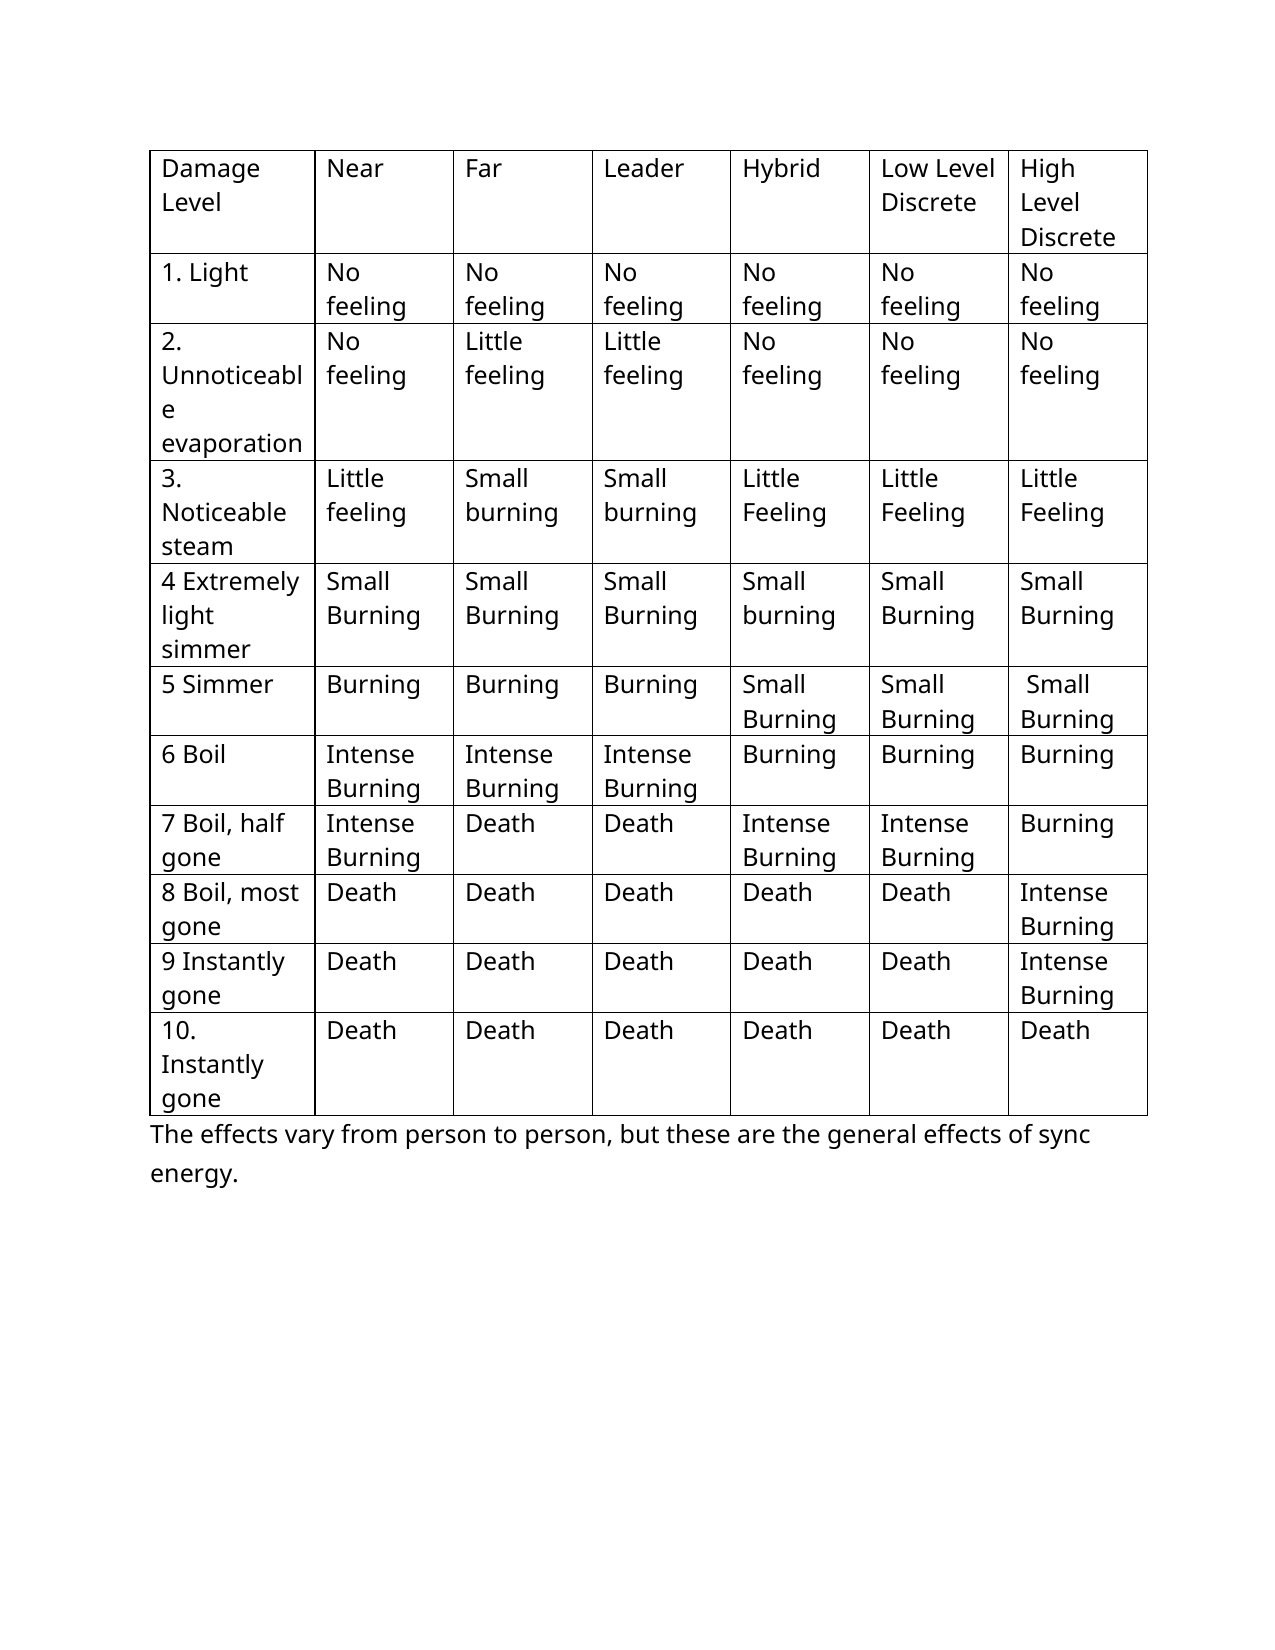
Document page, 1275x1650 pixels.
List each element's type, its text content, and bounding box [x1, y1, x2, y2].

table_cell Intense Burning [1009, 944, 1147, 1012]
table_cell No feeling [870, 254, 1008, 322]
table_cell Death [454, 1013, 592, 1115]
table_cell 8 Boil, most gone [151, 875, 314, 943]
table_cell Burning [1009, 736, 1147, 804]
table_cell Death [454, 944, 592, 1012]
table_cell No feeling [593, 254, 730, 322]
table_header Near [316, 151, 453, 253]
table_cell Death [1009, 1013, 1147, 1115]
table_cell Small Burning [1009, 667, 1147, 735]
table_cell 1. Light [151, 254, 314, 322]
table_cell Little feeling [593, 324, 730, 460]
table_cell Little feeling [316, 461, 453, 563]
table_cell Death [454, 875, 592, 943]
table_cell Death [870, 875, 1008, 943]
table_cell Death [731, 1013, 869, 1115]
table_cell Small burning [593, 461, 730, 563]
table_cell Small burning [731, 564, 869, 666]
table_cell Burning [870, 736, 1008, 804]
table_cell Death [316, 944, 453, 1012]
table_cell No feeling [731, 324, 869, 460]
table_cell Burning [731, 736, 869, 804]
table_cell 9 Instantly gone [151, 944, 314, 1012]
table_header Hybrid [731, 151, 869, 253]
table_cell Small Burning [454, 564, 592, 666]
table_cell No feeling [870, 324, 1008, 460]
table_cell Little Feeling [870, 461, 1008, 563]
table_cell 6 Boil [151, 736, 314, 804]
table_cell Intense Burning [1009, 875, 1147, 943]
table_cell Death [454, 806, 592, 874]
table_cell Small Burning [1009, 564, 1147, 666]
table_cell Small Burning [870, 564, 1008, 666]
table_cell Death [593, 1013, 730, 1115]
table_cell Little Feeling [1009, 461, 1147, 563]
table_cell No feeling [731, 254, 869, 322]
table_cell Death [731, 875, 869, 943]
table_header High Level Discrete [1009, 151, 1147, 253]
text The effects vary from person to person, but these are the general effects of sync energy. [150, 1116, 1125, 1189]
table_cell 5 Simmer [151, 667, 314, 735]
table_cell Death [870, 944, 1008, 1012]
table_cell 4 Extremely light simmer [151, 564, 314, 666]
table_cell No feeling [316, 254, 453, 322]
table_cell 3. Noticeable steam [151, 461, 314, 563]
table_cell Intense Burning [454, 736, 592, 804]
table_cell Small Burning [593, 564, 730, 666]
table_cell No feeling [1009, 324, 1147, 460]
table_cell Small Burning [731, 667, 869, 735]
table_cell Small burning [454, 461, 592, 563]
table_cell Death [593, 806, 730, 874]
table_cell Burning [454, 667, 592, 735]
table_cell 7 Boil, half gone [151, 806, 314, 874]
table_header Far [454, 151, 592, 253]
table_cell 10. Instantly gone [151, 1013, 314, 1115]
table_cell Small Burning [870, 667, 1008, 735]
table_cell Death [593, 875, 730, 943]
table_cell Little feeling [454, 324, 592, 460]
table_cell Intense Burning [593, 736, 730, 804]
table_header Leader [593, 151, 730, 253]
table_cell Small Burning [316, 564, 453, 666]
table_cell Intense Burning [316, 806, 453, 874]
table_cell Burning [316, 667, 453, 735]
table_header Low Level Discrete [870, 151, 1008, 253]
table_cell Burning [1009, 806, 1147, 874]
table_cell Little Feeling [731, 461, 869, 563]
table_cell No feeling [316, 324, 453, 460]
table_cell Death [316, 875, 453, 943]
table_cell Intense Burning [316, 736, 453, 804]
table_header Damage Level [151, 151, 314, 253]
table_cell No feeling [454, 254, 592, 322]
table_cell Death [593, 944, 730, 1012]
table_cell No feeling [1009, 254, 1147, 322]
table_cell Death [731, 944, 869, 1012]
table_cell Intense Burning [731, 806, 869, 874]
table_cell Burning [593, 667, 730, 735]
table_cell 2. Unnoticeable evaporation [151, 324, 314, 460]
table_cell Death [870, 1013, 1008, 1115]
table_cell Intense Burning [870, 806, 1008, 874]
table_cell Death [316, 1013, 453, 1115]
